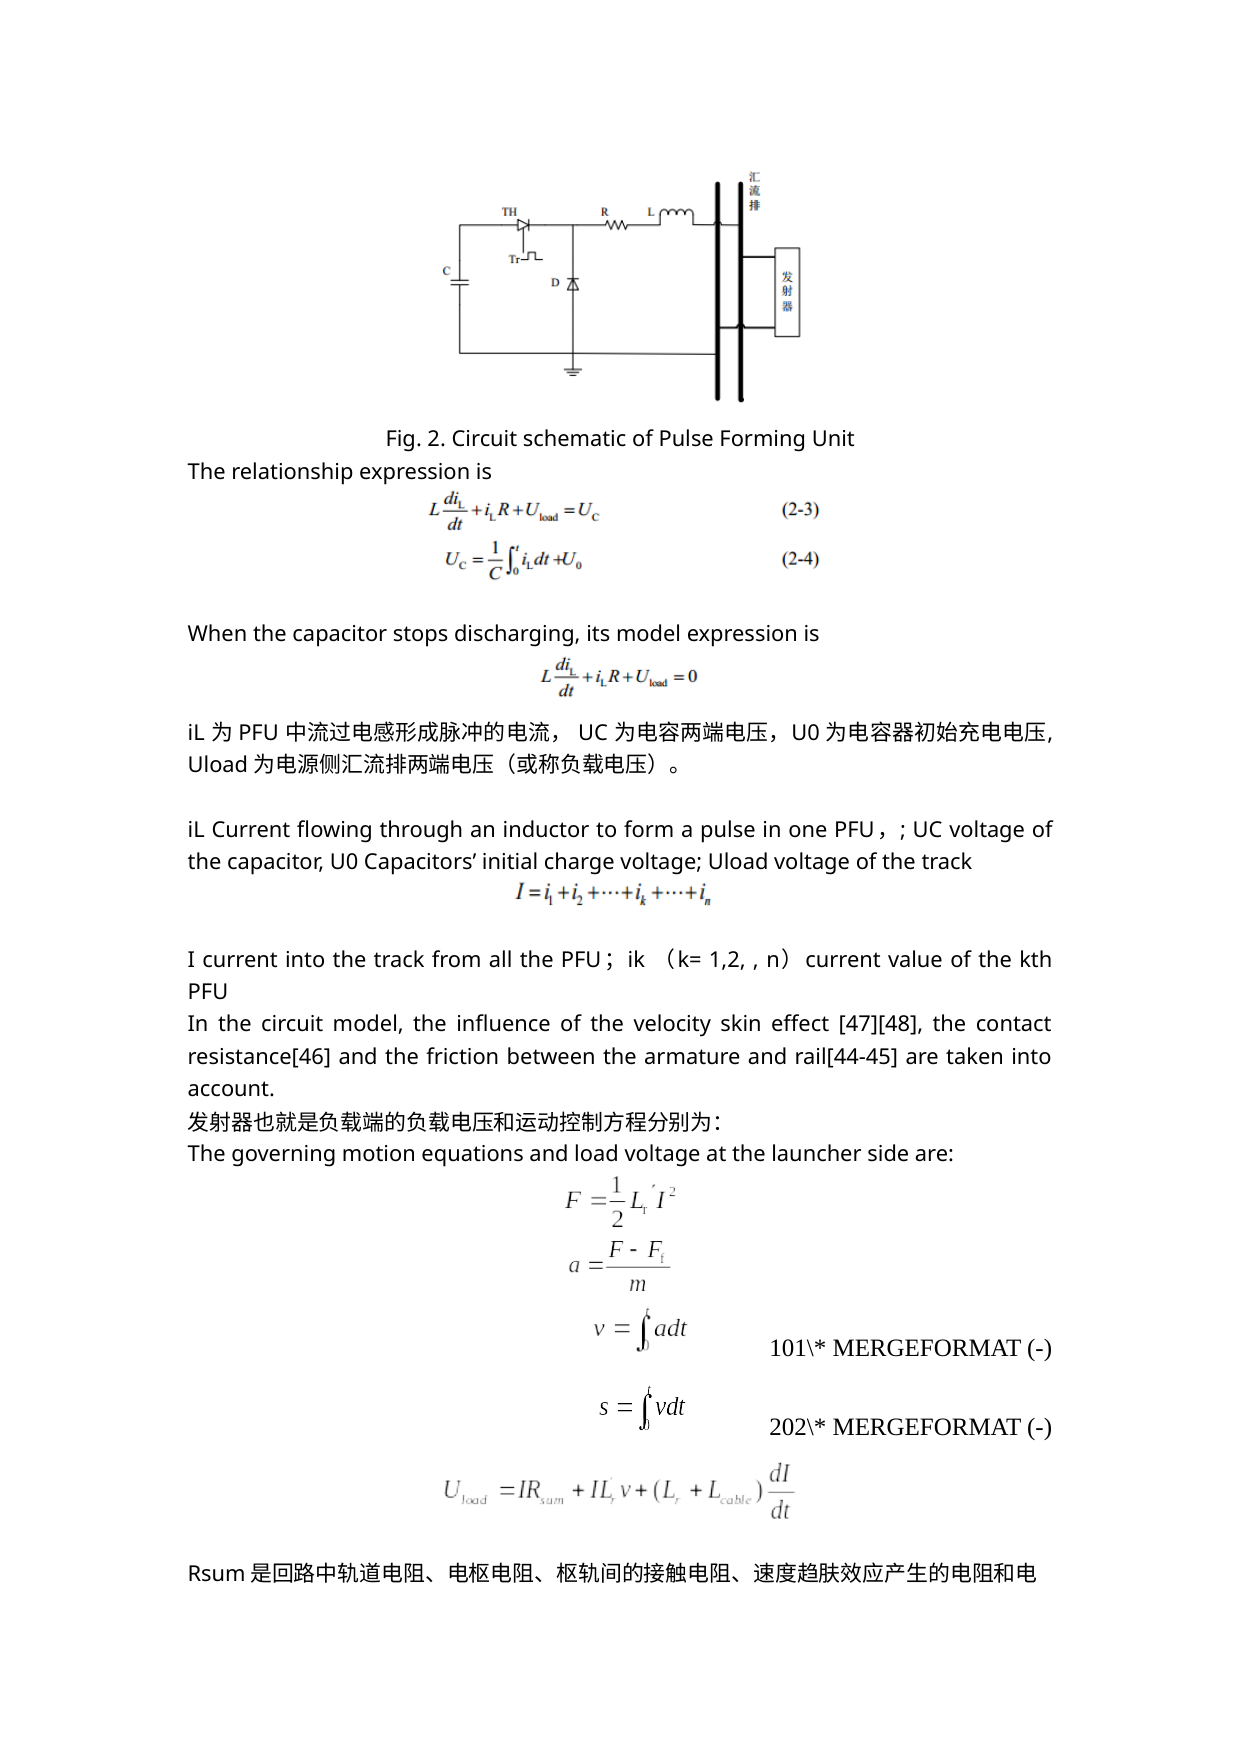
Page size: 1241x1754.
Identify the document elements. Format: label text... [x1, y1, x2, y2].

text iL 为 PFU 中流过电感形成脉冲的电流， UC 为电容两端电压，U0 为电容器初始充电电压, Uload 为电源侧汇流排两端电压（或称负载电压）。 [187, 714, 1053, 779]
picture [485, 877, 755, 910]
text The governing motion equations and load voltage at the launcher side are: [187, 1137, 1053, 1169]
text When the capacitor stops discharging, its model expression is [187, 617, 1053, 649]
picture [402, 487, 838, 586]
text 发射器也就是负载端的负载电压和运动控制方程分别为： [187, 1104, 1053, 1137]
text Rsum是回路中轨道电阻、电枢电阻、枢轨间的接触电阻、速度趋肤效应产生的电阻和电缆电阻之和；Lr Lcable分别为轨道和电缆的电感；a v s分别为电枢在t时刻的加速度、速度和位移； [187, 1556, 1053, 1588]
text I current into the track from all the PFU；ik （k= 1,2, , n）current value of the kth PFU [187, 942, 1053, 1007]
text iL Current flowing through an inductor to form a pulse in one PFU，; UC voltage of the capacitor, U0 Capacitors’ initial charge voltage; Uload voltage of the track [187, 812, 1053, 877]
text In the circuit model, the influence of the velocity skin effect [47][48], the contact resistance[46] and the friction between the armature and rail[44-45] are taken into account. [187, 1007, 1053, 1104]
picture [420, 162, 826, 410]
text Fig. 2. Circuit schematic of Pulse Forming Unit [187, 422, 1053, 454]
text The relationship expression is [187, 454, 1053, 487]
picture [527, 649, 713, 704]
